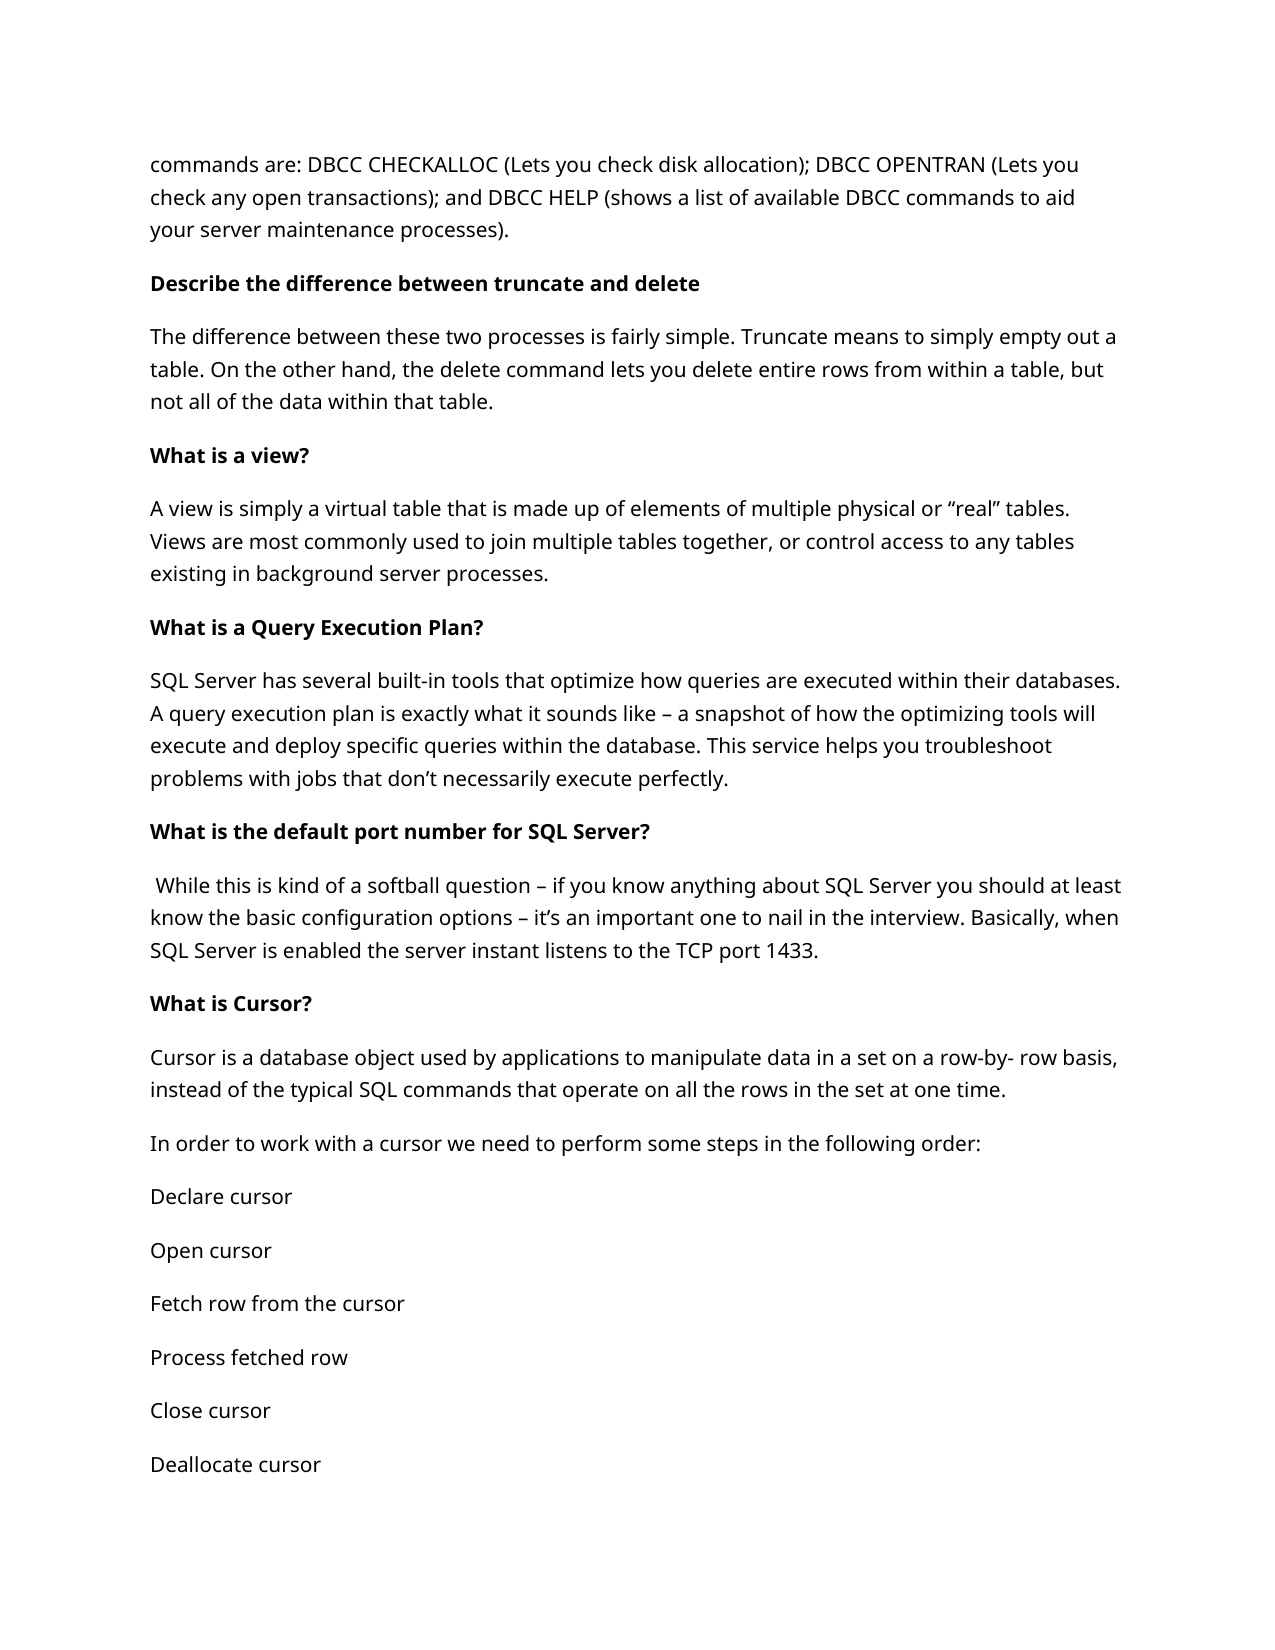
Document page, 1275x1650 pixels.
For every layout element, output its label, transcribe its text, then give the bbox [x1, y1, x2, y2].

text SQL Server has several built-in tools that optimize how queries are executed within their databases. A query execution plan is exactly what it sounds like – a snapshot of how the optimizing tools will execute and deploy specific queries within the database. This service helps you troubleshoot problems with jobs that don’t necessarily execute perfectly. [150, 666, 1125, 792]
text While this is kind of a softball question – if you know anything about SQL Server you should at least know the basic configuration options – it’s an important one to nail in the interview. Basically, when SQL Server is enabled the server instant listens to the TCP port 1433. [150, 871, 1125, 964]
text What is the default port number for SQL Server? [150, 817, 1125, 846]
text What is Cursor? [150, 989, 1125, 1018]
text The difference between these two processes is fairly simple. Truncate means to simply empty out a table. On the other hand, the delete command lets you delete entire rows from within a table, but not all of the data within that table. [150, 322, 1125, 416]
text Cursor is a database object used by applications to manipulate data in a set on a row-by- row basis, instead of the typical SQL commands that operate on all the rows in the set at one time. [150, 1043, 1125, 1104]
text Fetch row from the cursor [150, 1289, 1125, 1318]
text Process fetched row [150, 1343, 1125, 1371]
text Declare cursor [150, 1182, 1125, 1211]
text Describe the difference between truncate and delete [150, 269, 1125, 297]
text What is a Query Execution Plan? [150, 613, 1125, 641]
text In order to work with a cursor we need to perform some steps in the following order: [150, 1129, 1125, 1157]
text Close cursor [150, 1396, 1125, 1425]
text A view is simply a virtual table that is made up of elements of multiple physical or “real” tables. Views are most commonly used to join multiple tables together, or control access to any tables existing in background server processes. [150, 494, 1125, 588]
text What is a view? [150, 441, 1125, 469]
text Deallocate cursor [150, 1450, 1125, 1478]
text Open cursor [150, 1236, 1125, 1264]
